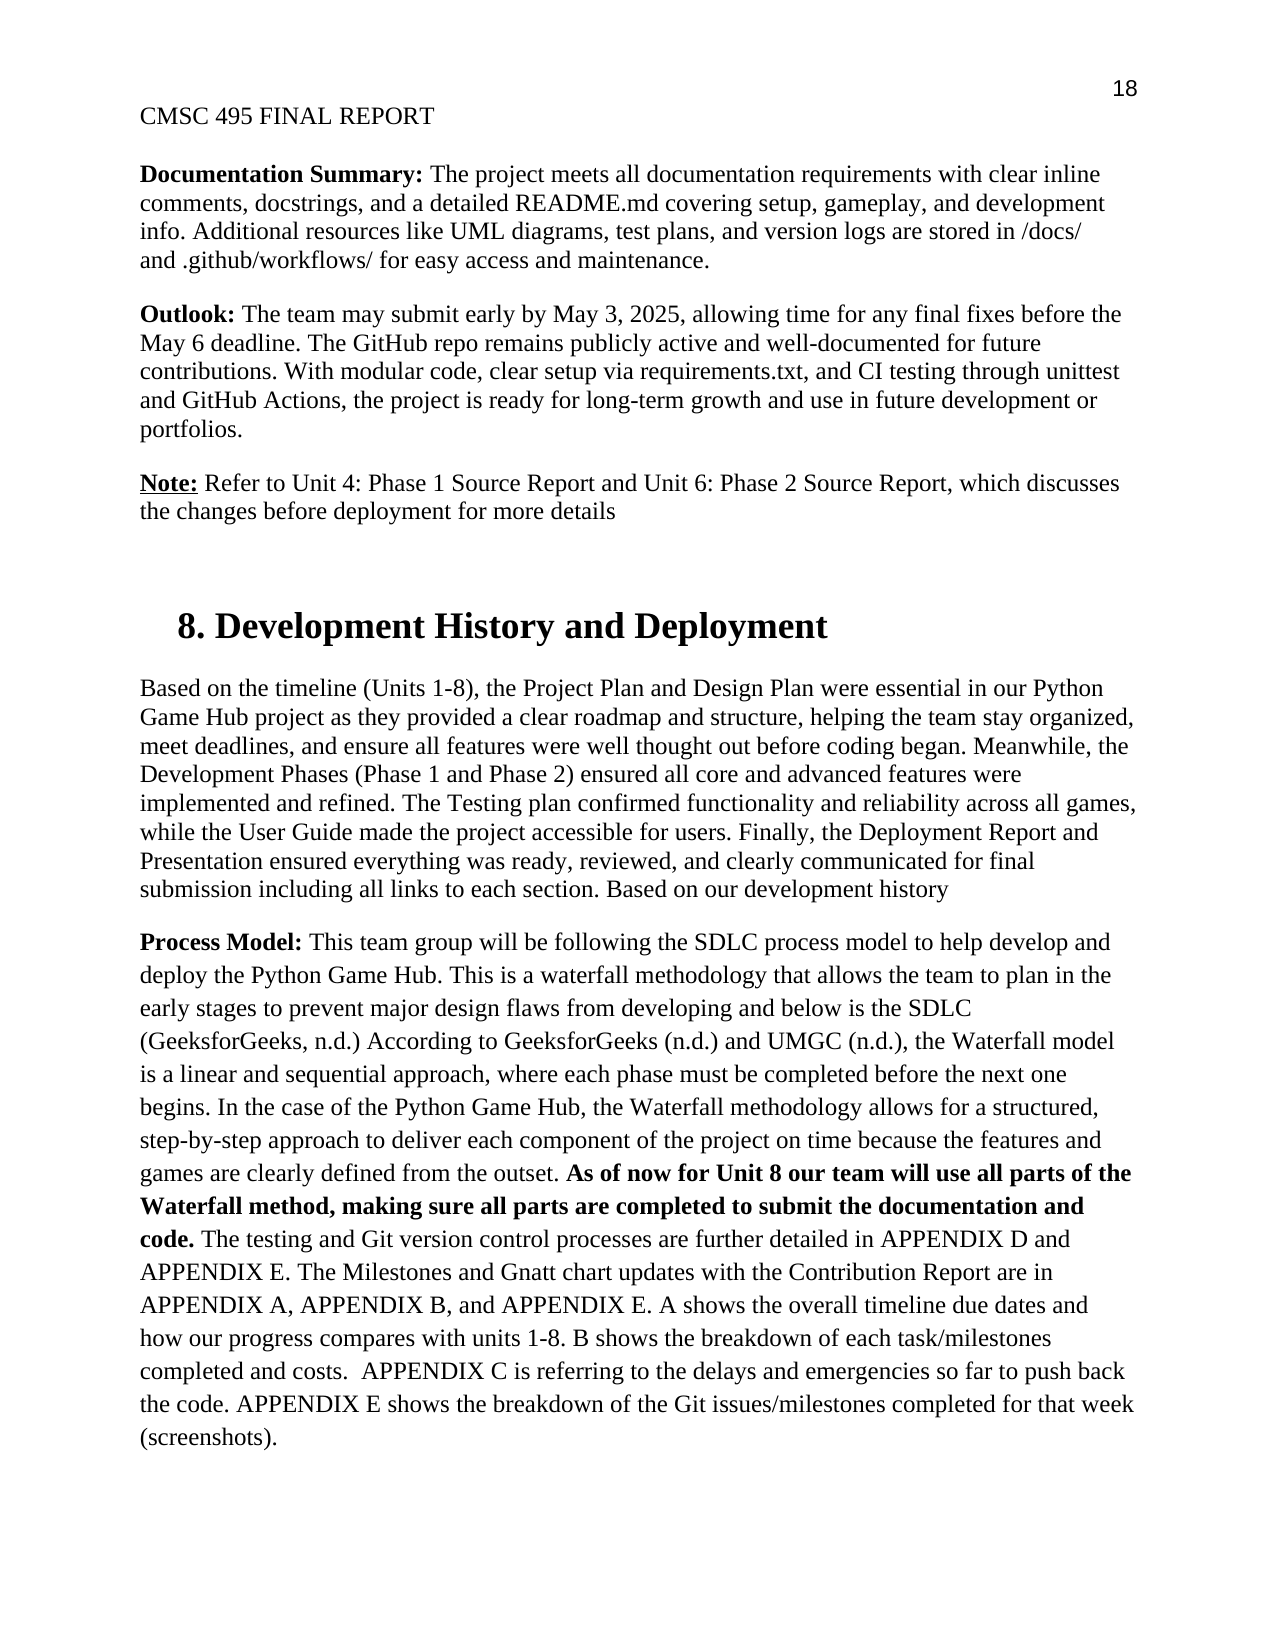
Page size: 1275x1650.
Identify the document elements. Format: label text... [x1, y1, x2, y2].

subtitle Development History and Deployment [177, 604, 1137, 647]
text Based on the timeline (Units 1-8), the Project Plan and Design Plan were essential in our Python Game Hub project as they provided a clear roadmap and structure, helping the team stay organized, meet deadlines, and ensure all features were well thought out before coding began. Meanwhile, the Development Phases (Phase 1 and Phase 2) ensured all core and advanced features were implemented and refined. The Testing plan confirmed functionality and reliability across all games, while the User Guide made the project accessible for users. Finally, the Deployment Report and Presentation ensured everything was ready, reviewed, and clearly communicated for final submission including all links to each section. Based on our development history [139, 673, 1137, 903]
text Process Model: This team group will be following the SDLC process model to help develop and deploy the Python Game Hub. This is a waterfall methodology that allows the team to plan in the early stages to prevent major design flaws from developing and below is the SDLC (GeeksforGeeks, n.d.) According to GeeksforGeeks (n.d.) and UMGC (n.d.), the Waterfall model is a linear and sequential approach, where each phase must be completed before the next one begins. In the case of the Python Game Hub, the Waterfall methodology allows for a structured, step-by-step approach to deliver each component of the project on time because the features and games are clearly defined from the outset. As of now for Unit 8 our team will use all parts of the Waterfall method, making sure all parts are completed to submit the documentation and code. The testing and Git version control processes are further detailed in APPENDIX D and APPENDIX E. The Milestones and Gnatt chart updates with the Contribution Report are in APPENDIX A, APPENDIX B, and APPENDIX E. A shows the overall timeline due dates and how our progress compares with units 1-8. B shows the breakdown of each task/milestones completed and costs. APPENDIX C is referring to the delays and emergencies so far to push back the code. APPENDIX E shows the breakdown of the Git issues/milestones completed for that week (screenshots). [139, 927, 1137, 1451]
text Documentation Summary: The project meets all documentation requirements with clear inline comments, docstrings, and a detailed README.md covering setup, gameplay, and development info. Additional resources like UML diagrams, test plans, and version logs are stored in /docs/ and .github/workflows/ for easy access and maintenance. [139, 159, 1137, 274]
text Note: Refer to Unit 4: Phase 1 Source Report and Unit 6: Phase 2 Source Report, which discusses the changes before deployment for more details [139, 468, 1137, 525]
text Outlook: The team may submit early by May 3, 2025, allowing time for any final fixes before the May 6 deadline. The GitHub repo remains publicly active and well-documented for future contributions. With modular code, clear setup via requirements.txt, and CI testing through unittest and GitHub Actions, the project is ready for long-term growth and use in future development or portfolios. [139, 299, 1137, 443]
